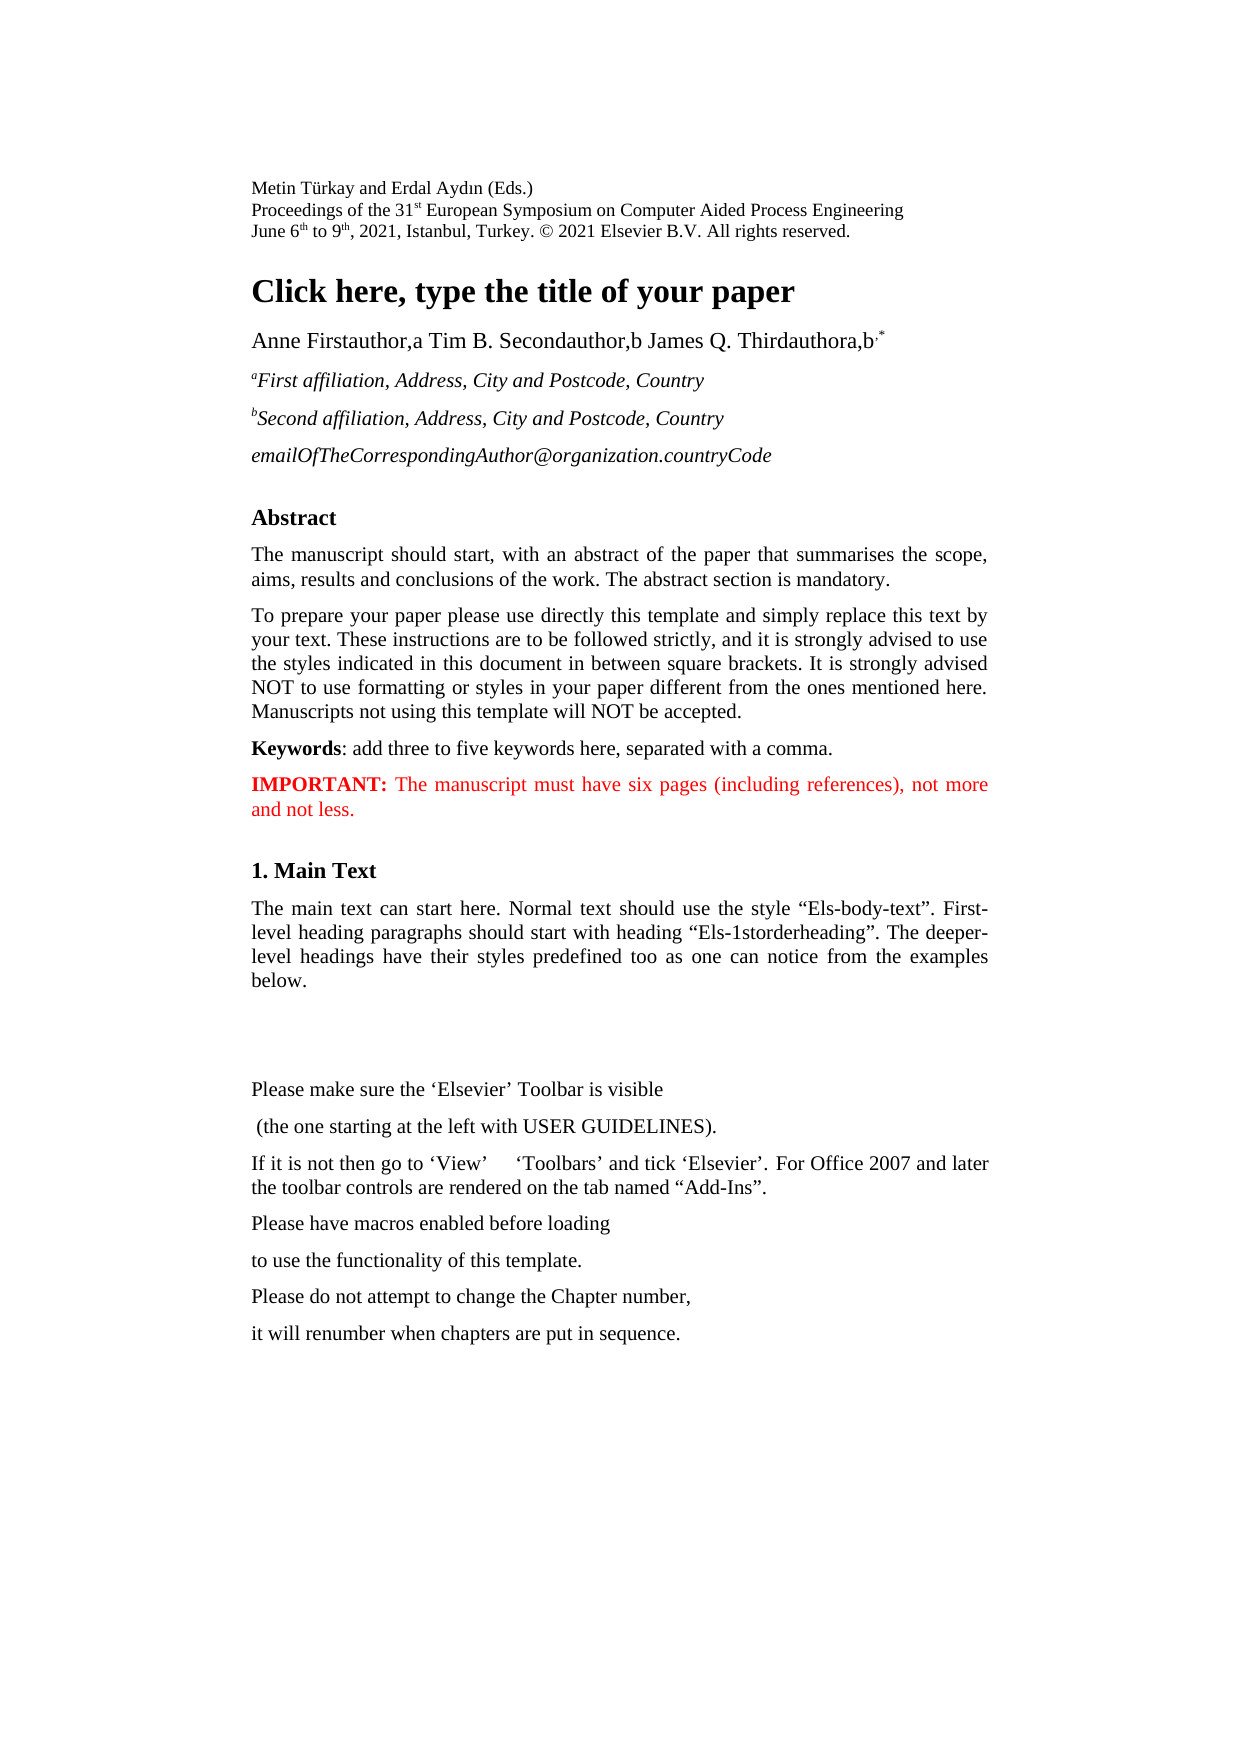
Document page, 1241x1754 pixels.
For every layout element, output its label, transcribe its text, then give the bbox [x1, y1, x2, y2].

text To prepare your paper please use directly this template and simply replace this text by your text. These instructions are to be followed strictly, and it is strongly advised to use the styles indicated in this document in between square brackets. It is strongly advised NOT to use formatting or styles in your paper different from the ones mentioned here. Manuscripts not using this template will NOT be accepted. [251, 603, 989, 723]
text emailOfTheCorrespondingAuthor@organization.countryCode [251, 442, 989, 467]
text IMPORTANT: The manuscript must have six pages (including references), not more and not less. [251, 772, 989, 821]
text Abstract [251, 505, 989, 530]
text Keywords: add three to five keywords here, separated with a comma. [251, 736, 989, 760]
text Main Text [251, 858, 989, 883]
text The manuscript should start, with an abstract of the paper that summarises the scope, aims, results and conclusions of the work. The abstract section is mandatory. [251, 542, 989, 591]
text aFirst affiliation, Address, City and Postcode, Country [251, 367, 989, 392]
text bSecond affiliation, Address, City and Postcode, Country [251, 405, 989, 430]
text ,* [251, 323, 989, 355]
text For Office 2007 and later the toolbar controls are rendered on the tab named “Add-Ins”. [251, 1151, 989, 1199]
text The main text can start here. Normal text should use the style “Els-body-text”. First-level heading paragraphs should start with heading “Els-1storderheading”. The deeper-level headings have their styles predefined too as one can notice from the examples below. [251, 896, 989, 992]
